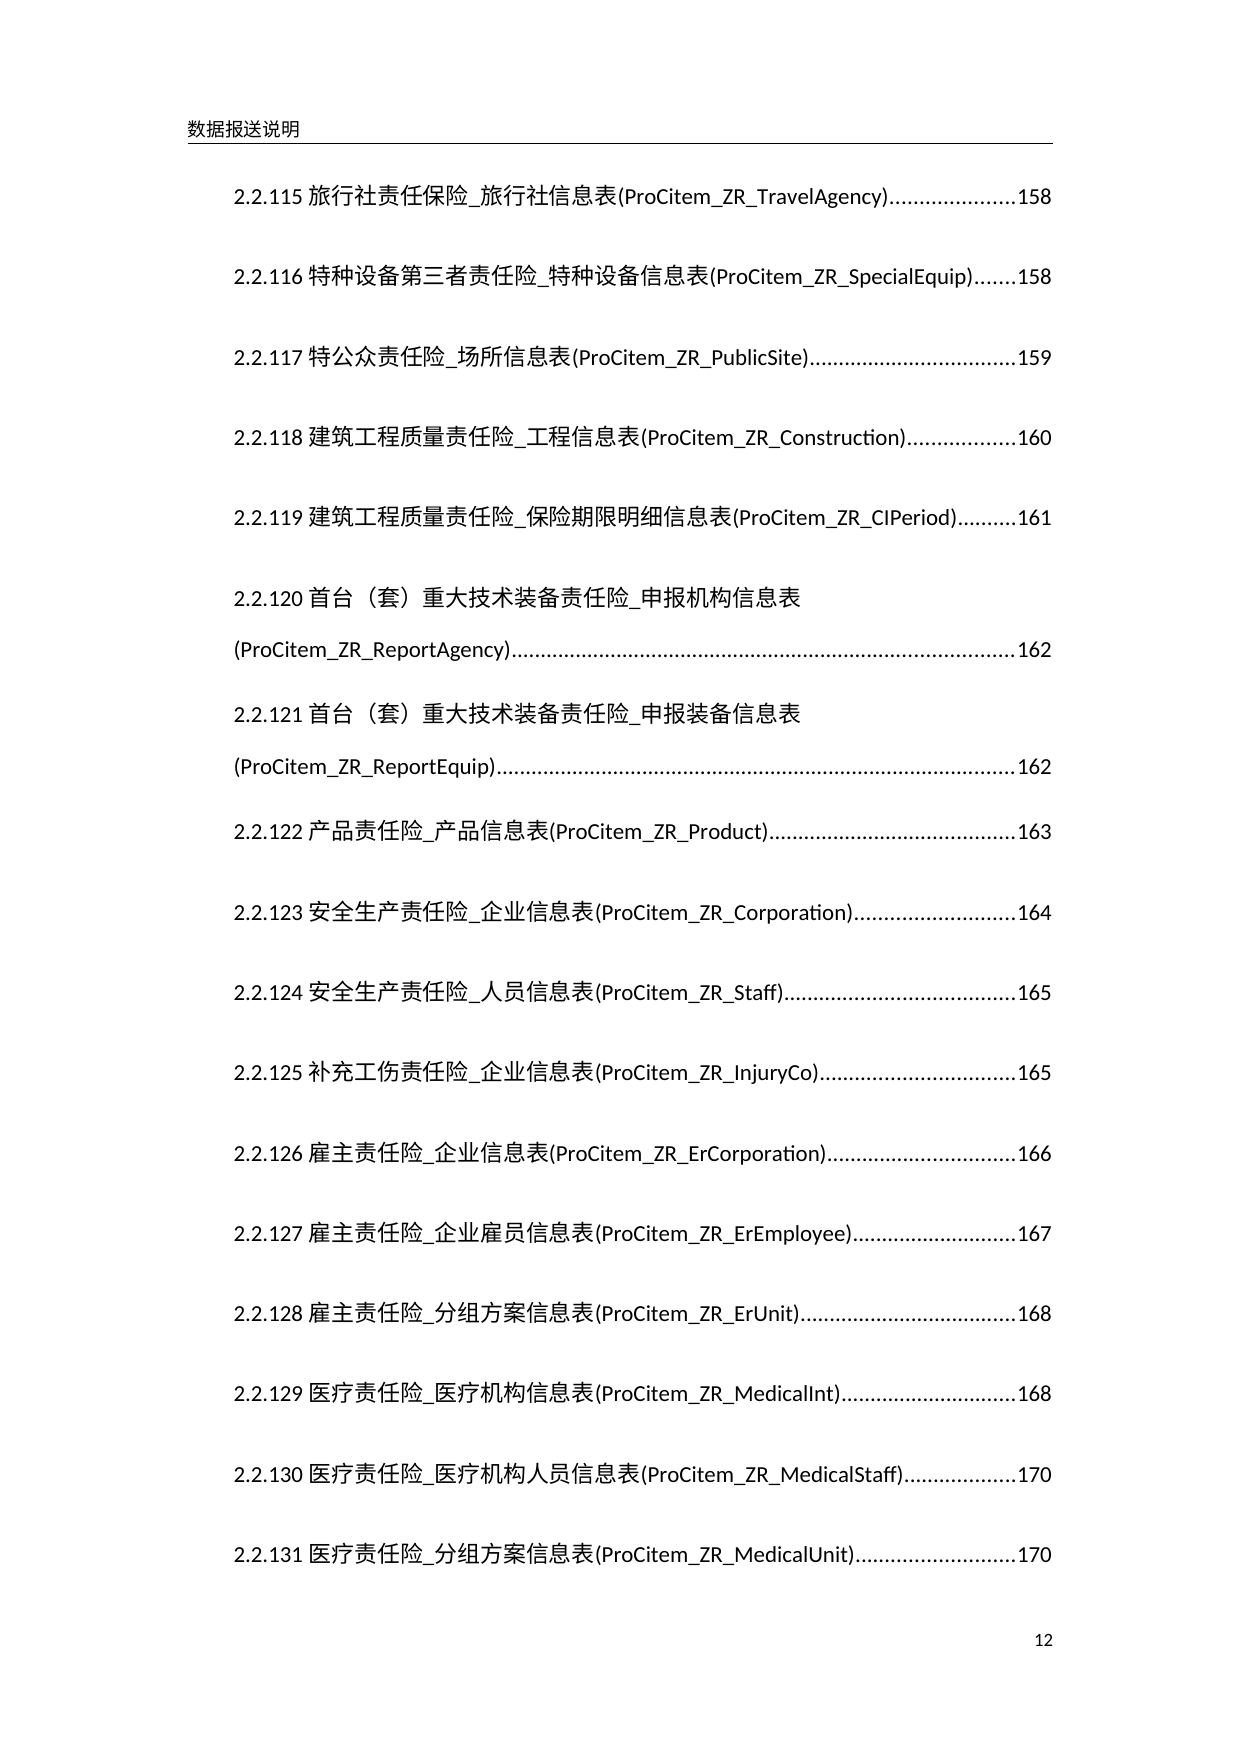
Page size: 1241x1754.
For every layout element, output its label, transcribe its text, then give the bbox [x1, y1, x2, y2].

text 2.2.120 首台（套）重大技术装备责任险_申报机构信息表(ProCitem_ZR_ReportAgency) 162 [233, 563, 1053, 666]
text 2.2.118 建筑工程质量责任险_工程信息表(ProCitem_ZR_Construction) 160 [233, 403, 1053, 468]
text 2.2.125 补充工伤责任险_企业信息表(ProCitem_ZR_InjuryCo) 165 [233, 1038, 1053, 1103]
text 2.2.128 雇主责任险_分组方案信息表(ProCitem_ZR_ErUnit) 168 [233, 1279, 1053, 1344]
text 2.2.121 首台（套）重大技术装备责任险_申报装备信息表(ProCitem_ZR_ReportEquip) 162 [233, 680, 1053, 783]
text 2.2.119 建筑工程质量责任险_保险期限明细信息表(ProCitem_ZR_CIPeriod) 161 [233, 483, 1053, 548]
text 2.2.131 医疗责任险_分组方案信息表(ProCitem_ZR_MedicalUnit) 170 [233, 1520, 1053, 1585]
text 2.2.122 产品责任险_产品信息表(ProCitem_ZR_Product) 163 [233, 797, 1053, 862]
text 2.2.115 旅行社责任保险_旅行社信息表(ProCitem_ZR_TravelAgency) 158 [233, 162, 1053, 227]
text 2.2.123 安全生产责任险_企业信息表(ProCitem_ZR_Corporation) 164 [233, 878, 1053, 943]
text 2.2.126 雇主责任险_企业信息表(ProCitem_ZR_ErCorporation) 166 [233, 1118, 1053, 1183]
text 2.2.129 医疗责任险_医疗机构信息表(ProCitem_ZR_MedicalInt) 168 [233, 1359, 1053, 1424]
text 2.2.117 特公众责任险_场所信息表(ProCitem_ZR_PublicSite) 159 [233, 323, 1053, 388]
text 2.2.130 医疗责任险_医疗机构人员信息表(ProCitem_ZR_MedicalStaff) 170 [233, 1440, 1053, 1505]
text 2.2.116 特种设备第三者责任险_特种设备信息表(ProCitem_ZR_SpecialEquip) 158 [233, 242, 1053, 307]
text 2.2.127 雇主责任险_企业雇员信息表(ProCitem_ZR_ErEmployee) 167 [233, 1199, 1053, 1264]
text 2.2.124 安全生产责任险_人员信息表(ProCitem_ZR_Staff) 165 [233, 958, 1053, 1023]
